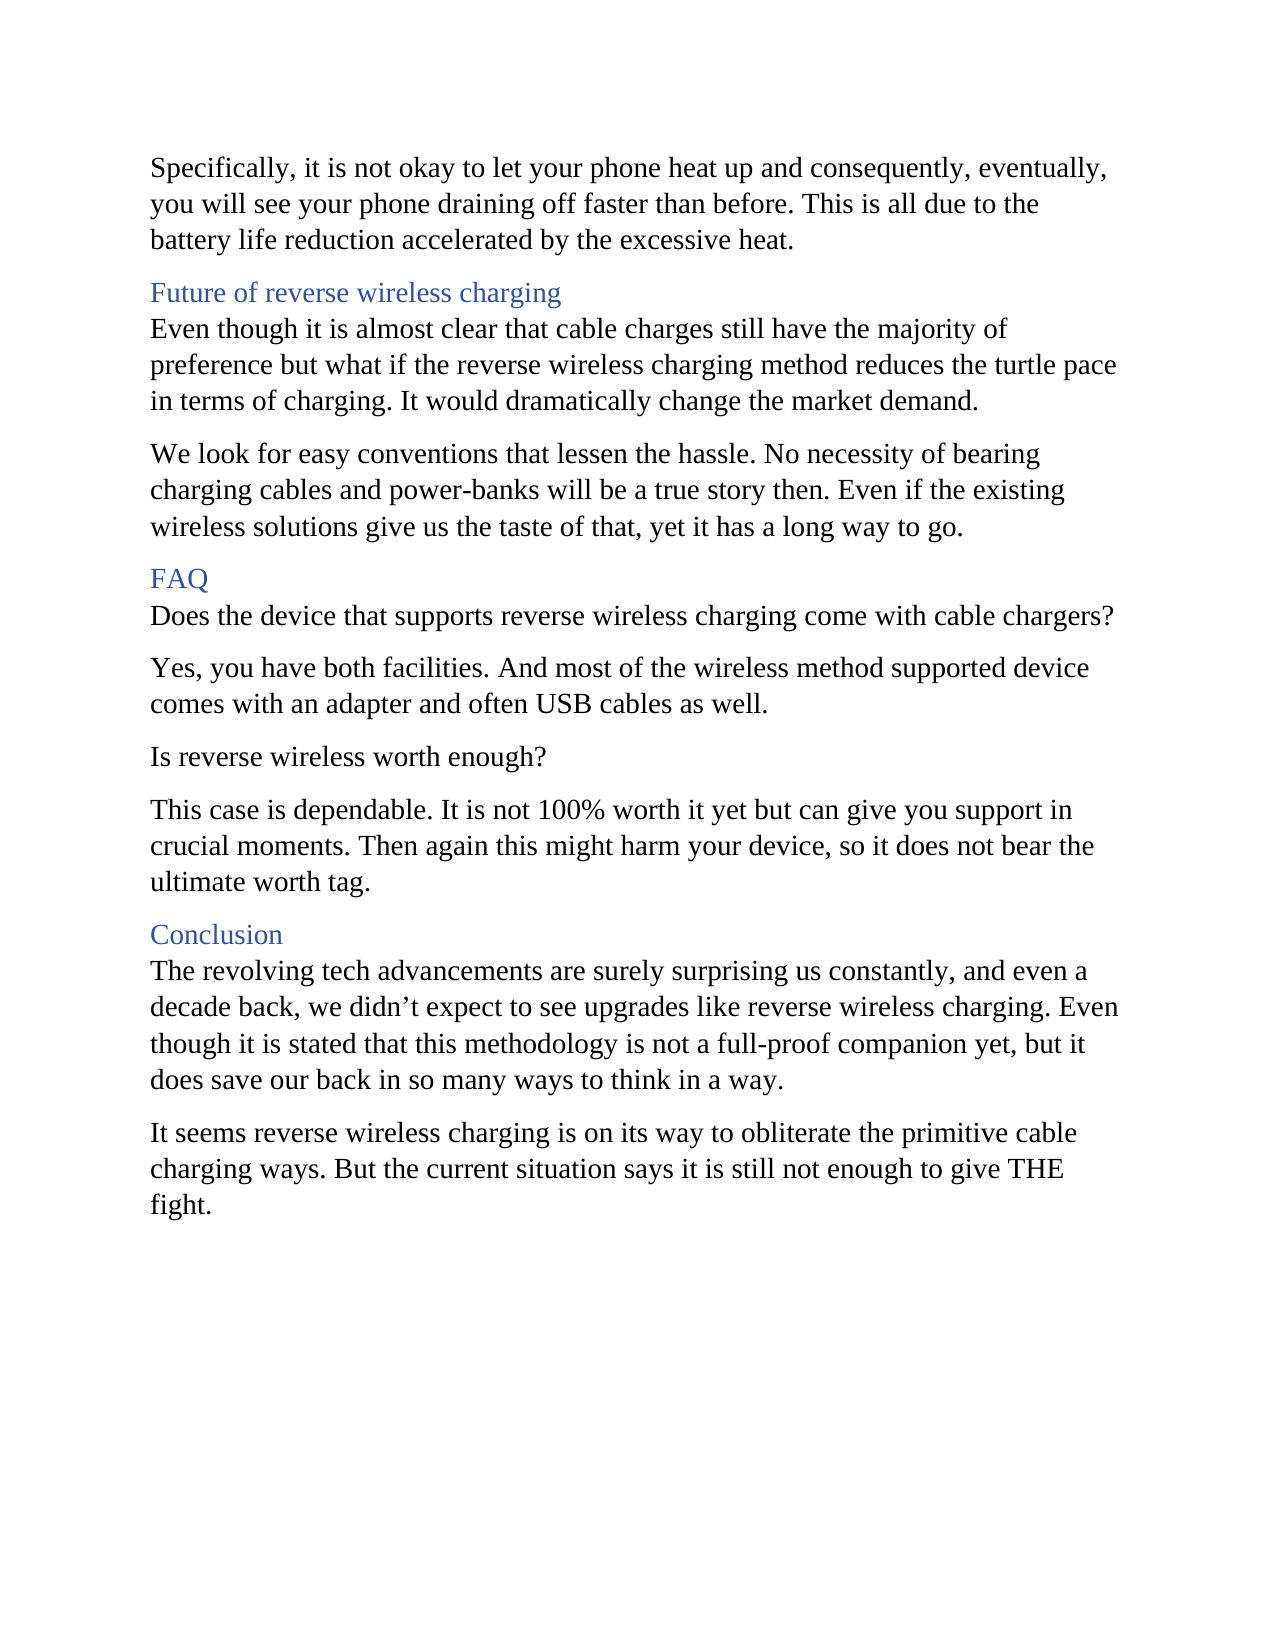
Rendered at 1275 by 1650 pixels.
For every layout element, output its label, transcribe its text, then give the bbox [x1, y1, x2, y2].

text It seems reverse wireless charging is on its way to obliterate the primitive cable charging ways. But the current situation says it is still not enough to give THE fight. [150, 1115, 1125, 1221]
subtitle Future of reverse wireless charging [150, 275, 1125, 309]
text Yes, you have both facilities. And most of the wireless method supported device comes with an adapter and often USB cables as well. [150, 650, 1125, 720]
text Does the device that supports reverse wireless charging come with cable chargers? [150, 598, 1125, 631]
text Even though it is almost clear that cable charges still have the majority of preference but what if the reverse wireless charging method reduces the turtle pace in terms of charging. It would dramatically change the market demand. [150, 311, 1125, 417]
text Specifically, it is not okay to let your phone heat up and consequently, eventually, you will see your phone draining off faster than before. This is all due to the battery life reduction accelerated by the excessive heat. [150, 150, 1125, 256]
subtitle Conclusion [150, 917, 1125, 951]
text Is reverse wireless worth enough? [150, 739, 1125, 773]
text This case is dependable. It is not 100% worth it yet but can give you support in crucial moments. Then again this might harm your device, so it does not bear the ultimate worth tag. [150, 792, 1125, 898]
text We look for easy conventions that lessen the hassle. No necessity of bearing charging cables and power-banks will be a true story then. Even if the existing wireless solutions give us the taste of that, yet it has a long way to go. [150, 436, 1125, 542]
text The revolving tech advancements are surely surprising us constantly, and even a decade back, we didn’t expect to see upgrades like reverse wireless charging. Even though it is stated that this methodology is not a full-proof companion yet, but it does save our back in so many ways to think in a way. [150, 953, 1125, 1095]
subtitle FAQ [150, 561, 1125, 595]
